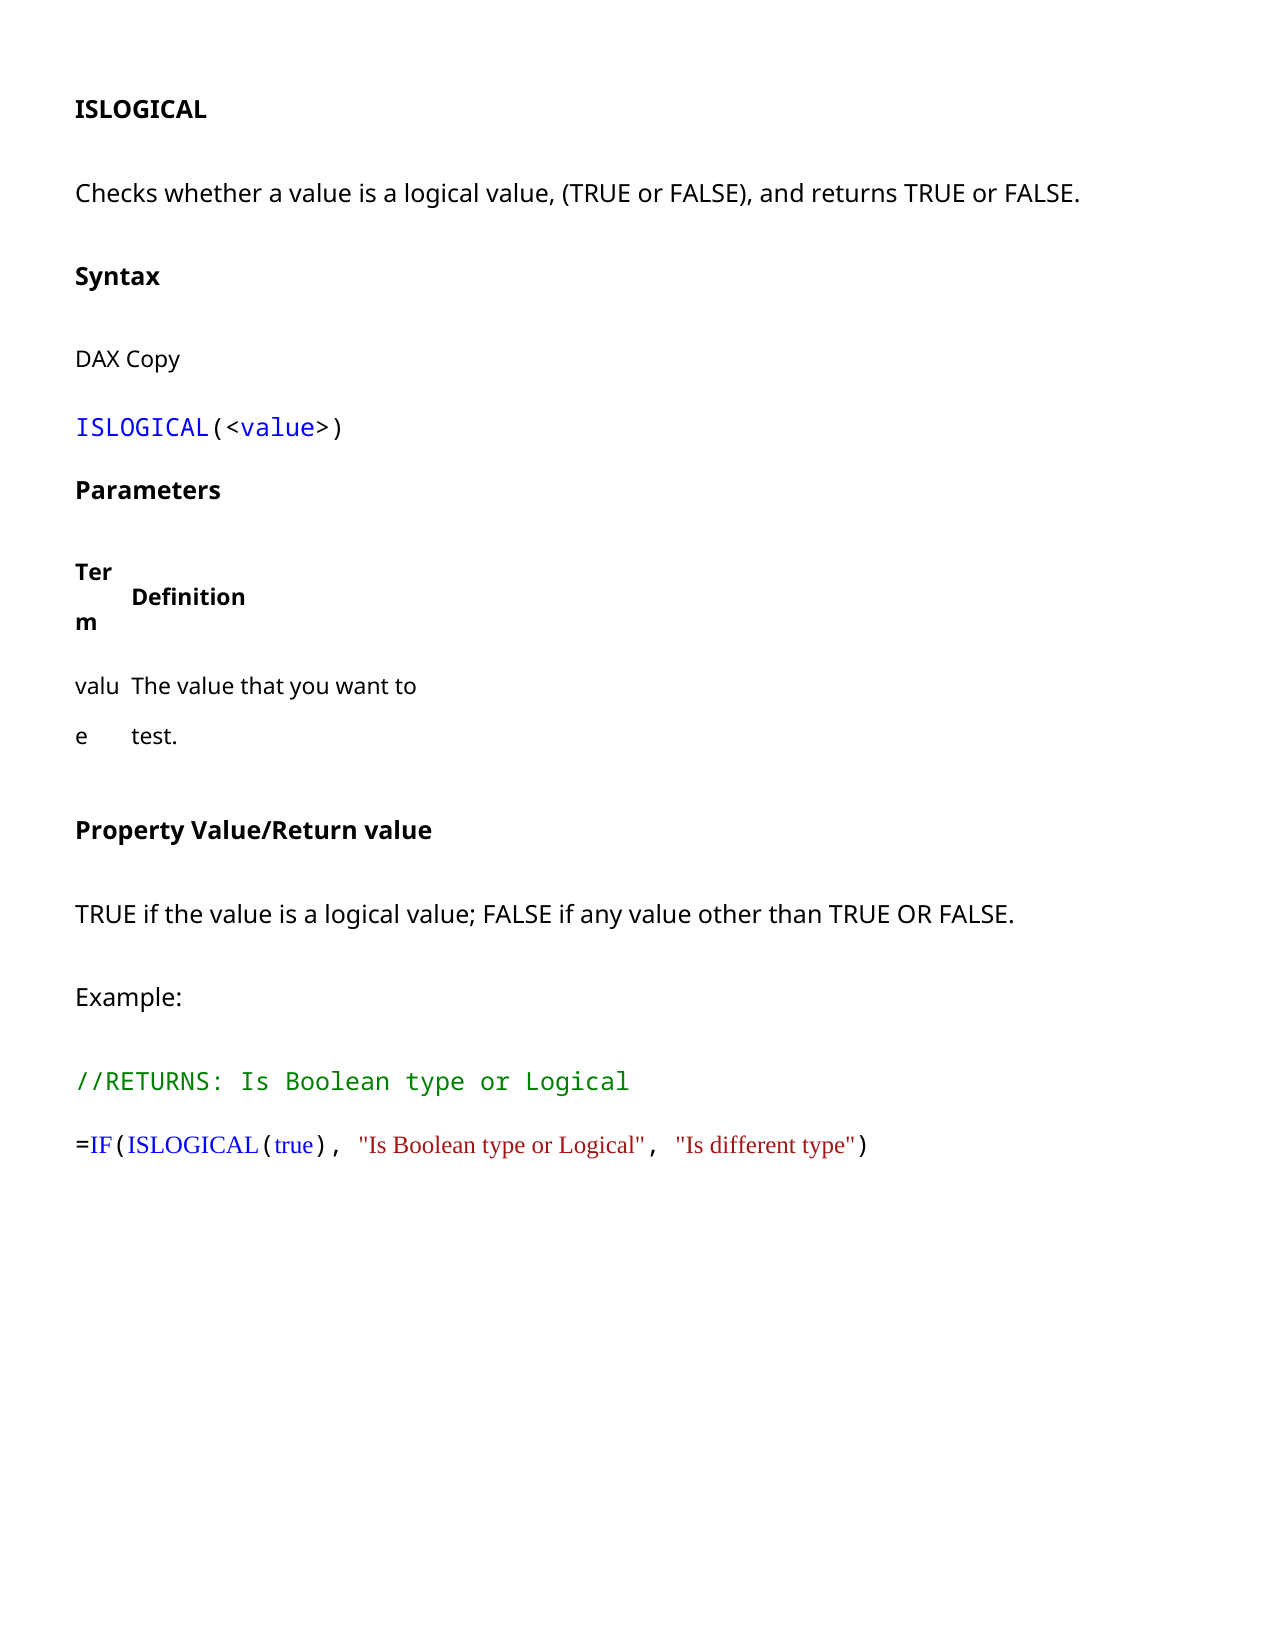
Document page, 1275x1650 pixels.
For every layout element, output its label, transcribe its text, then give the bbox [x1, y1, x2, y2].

table_cell value [75, 670, 131, 783]
text Checks whether a value is a logical value, (TRUE or FALSE), and returns TRUE or FALSE. [75, 175, 1200, 209]
subtitle Property Value/Return value [75, 813, 1200, 847]
text Example: [75, 980, 1200, 1014]
subtitle Parameters [75, 473, 1200, 507]
subtitle Syntax [75, 259, 1200, 293]
table_cell The value that you want to test. [131, 670, 449, 783]
text ISLOGICAL(<value>) [75, 409, 1200, 443]
table_header Definition [131, 556, 449, 670]
text TRUE if the value is a logical value; FALSE if any value other than TRUE OR FALSE. [75, 896, 1200, 930]
text =IF(ISLOGICAL(true), "Is Boolean type or Logical", "Is different type") [75, 1127, 1200, 1161]
text //RETURNS: Is Boolean type or Logical [75, 1064, 1200, 1098]
text DAX Copy [75, 343, 1200, 374]
subtitle ISLOGICAL [75, 92, 1200, 126]
table_header Term [75, 556, 131, 670]
